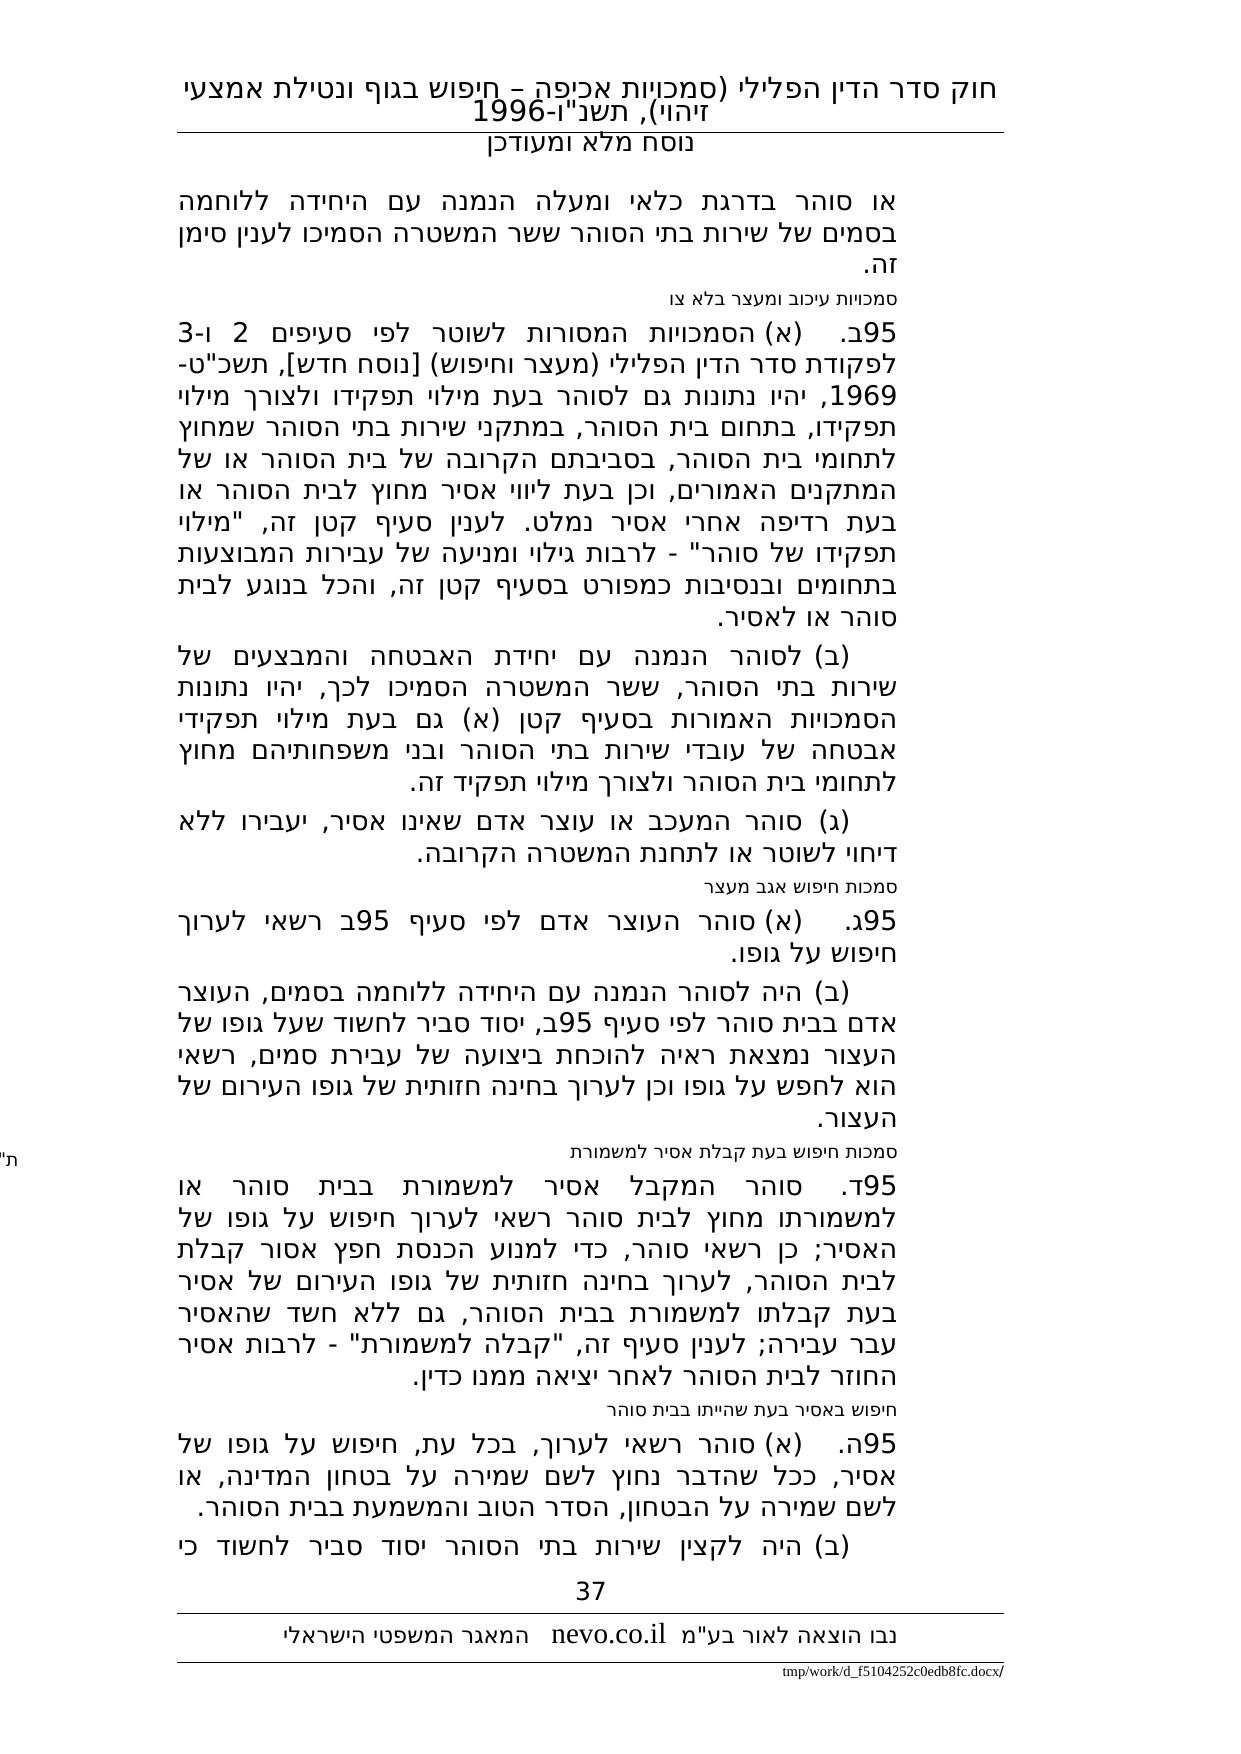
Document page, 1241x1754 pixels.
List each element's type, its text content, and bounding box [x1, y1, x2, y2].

text 95ה. (א) סוהר רשאי לערוך, בכל עת, חיפוש על גופו של אסיר, ככל שהדבר נחוץ לשם שמירה על בטחון המדינה, או לשם שמירה על הבטחון, הסדר הטוב והמשמעת בבית הסוהר. [177, 1428, 898, 1523]
text (ב) היה לסוהר הנמנה עם היחידה ללוחמה בסמים, העוצר אדם בבית סוהר לפי סעיף 95ב, יסוד סביר לחשוד שעל גופו של העצור נמצאת ראיה להוכחת ביצועה של עבירת סמים, רשאי הוא לחפש על גופו וכן לערוך בחינה חזותית של גופו העירום של העצור. [177, 976, 898, 1134]
text סמכות חיפוש אגב מעצר [177, 876, 898, 898]
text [177, 1531, 898, 1562]
text (ג) סוהר המעכב או עוצר אדם שאינו אסיר, יעבירו ללא דיחוי לשוטר או לתחנת המשטרה הקרובה. [177, 805, 898, 868]
text 95ג. (א) סוהר העוצר אדם לפי סעיף 95ב רשאי לערוך חיפוש על גופו. [177, 905, 898, 968]
text סמכות חיפוש בעת קבלת אסיר למשמורת [177, 1141, 898, 1163]
text (ב) לסוהר הנמנה עם יחידת האבטחה והמבצעים של שירות בתי הסוהר, ששר המשטרה הסמיכו לכך, יהיו נתונות הסמכויות האמורות בסעיף קטן (א) גם בעת מילוי תפקידי אבטחה של עובדי שירות בתי הסוהר ובני משפחותיהם מחוץ לתחומי בית הסוהר ולצורך מילוי תפקיד זה. [177, 640, 898, 798]
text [177, 185, 898, 280]
text 95ד. סוהר המקבל אסיר למשמורת בבית סוהר או למשמורתו מחוץ לבית סוהר רשאי לערוך חיפוש על גופו של האסיר; כן רשאי סוהר, כדי למנוע הכנסת חפץ אסור קבלת לבית הסוהר, לערוך בחינה חזותית של גופו העירום של אסיר בעת קבלתו למשמורת בבית הסוהר, גם ללא חשד שהאסיר עבר עבירה; לענין סעיף זה, "קבלה למשמורת" - לרבות אסיר החוזר לבית הסוהר לאחר יציאה ממנו כדין. [177, 1171, 898, 1392]
text 95ב. (א) הסמכויות המסורות לשוטר לפי סעיפים 2 ו-3 לפקודת סדר הדין הפלילי (מעצר וחיפוש) [נוסח חדש], תשכ"ט-1969, יהיו נתונות גם לסוהר בעת מילוי תפקידו ולצורך מילוי תפקידו, בתחום בית הסוהר, במתקני שירות בתי הסוהר שמחוץ לתחומי בית הסוהר, בסביבתם הקרובה של בית הסוהר או של המתקנים האמורים, וכן בעת ליווי אסיר מחוץ לבית הסוהר או בעת רדיפה אחרי אסיר נמלט. לענין סעיף קטן זה, "מילוי תפקידו של סוהר" - לרבות גילוי ומניעה של עבירות המבוצעות בתחומים ובנסיבות כמפורט בסעיף קטן זה, והכל בנוגע לבית סוהר או לאסיר. [177, 317, 898, 632]
text סמכויות עיכוב ומעצר בלא צו [177, 287, 898, 309]
text חיפוש באסיר בעת שהייתו בבית סוהר [177, 1399, 898, 1421]
